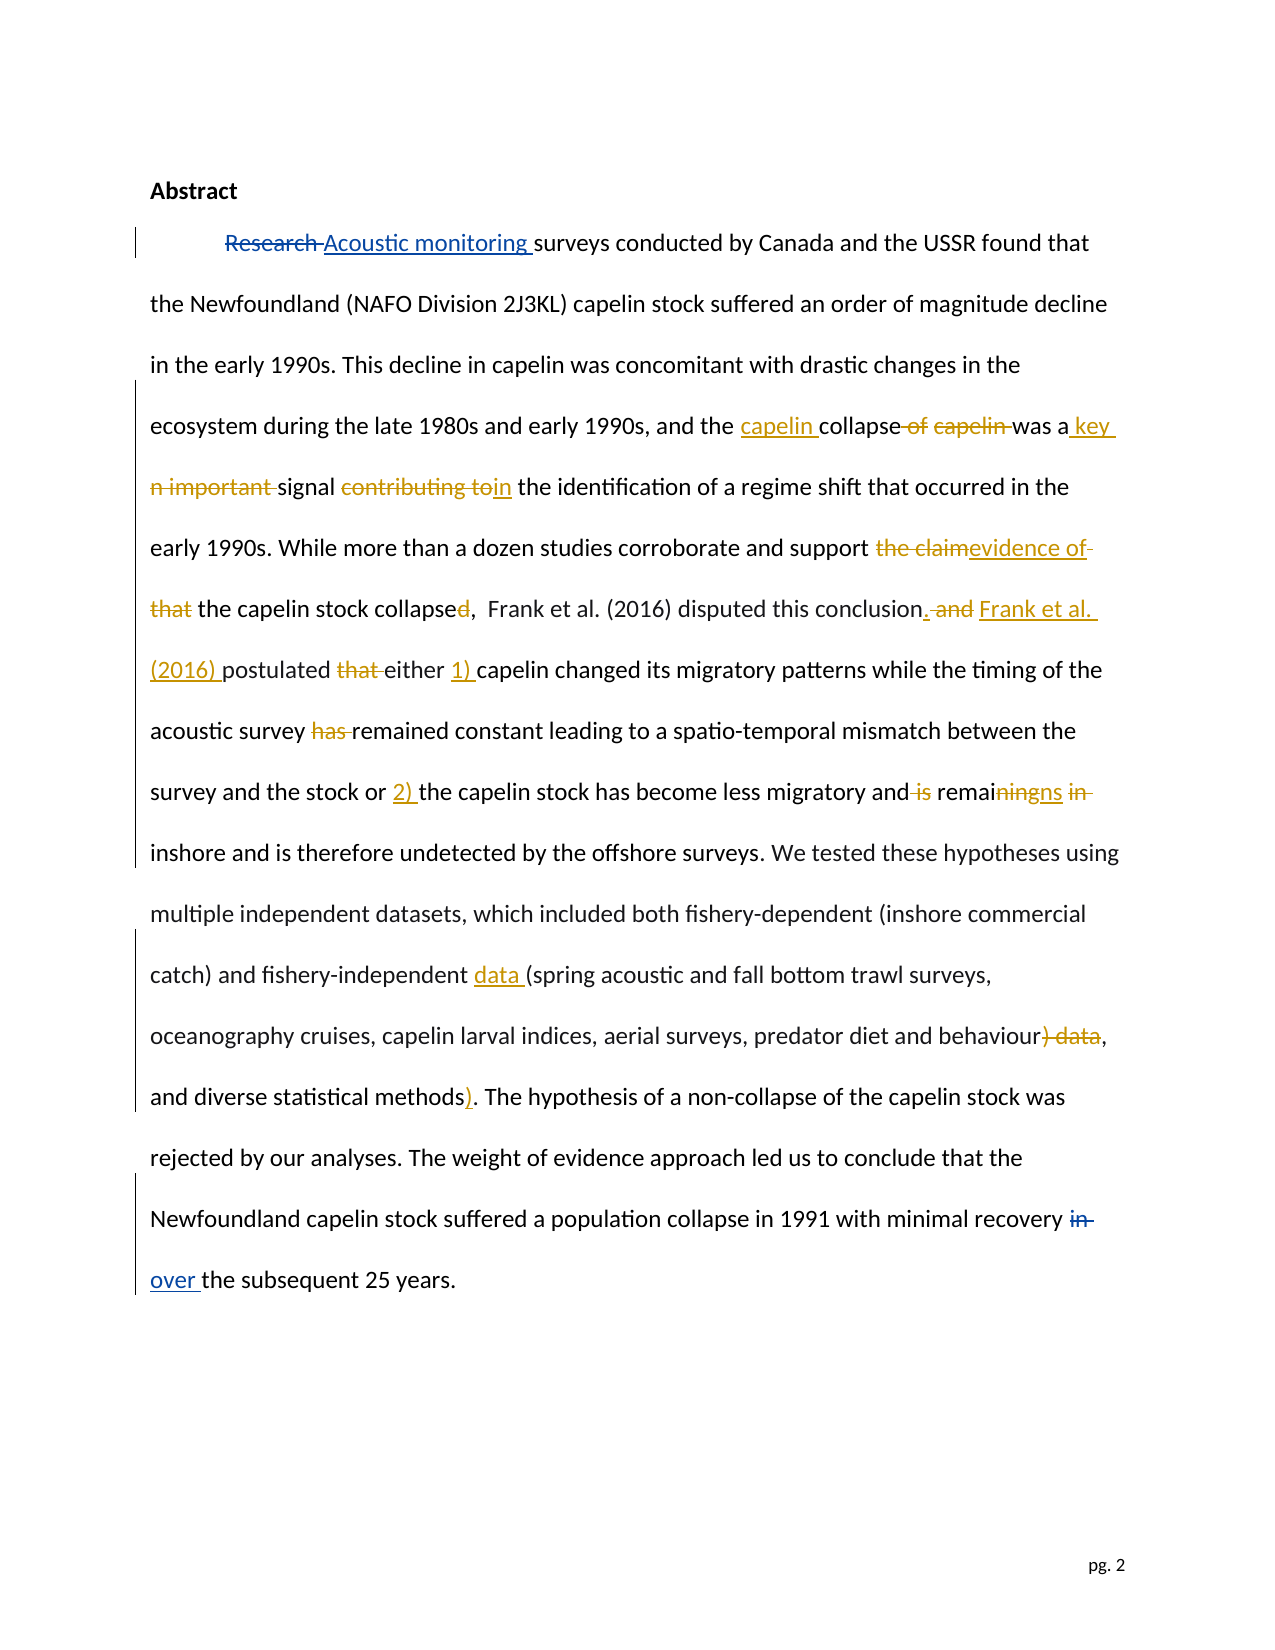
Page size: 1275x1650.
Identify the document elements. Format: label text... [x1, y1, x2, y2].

subtitle Abstract [150, 175, 1125, 206]
text surveys conducted by Canada and the USSR found that the Newfoundland (NAFO Division 2J3KL) capelin stock suffered an order of magnitude decline in the early 1990s. This decline in capelin was concomitant with drastic changes in the ecosystem during the late 1980s and early 1990s, and the collapse was asignal the identification of a regime shift that occurred in the early 1990s. While more than a dozen studies corroborate and support the capelin stock collapse, Frank et al. (2016) disputed this conclusion postulated either capelin changed its migratory patterns while the timing of the acoustic survey remained constant leading to a spatio-temporal mismatch between the survey and the stock or the capelin stock has become less migratory and remai inshore and is therefore undetected by the offshore surveys. We tested these hypotheses using multiple independent datasets, which included both fishery-dependent (inshore commercial catch) and fishery-independent (spring acoustic and fall bottom trawl surveys, oceanography cruises, capelin larval indices, aerial surveys, predator diet and behaviour, and diverse statistical methods. The hypothesis of a non-collapse of the capelin stock was rejected by our analyses. The weight of evidence approach led us to conclude that the Newfoundland capelin stock suffered a population collapse in 1991 with minimal recovery the subsequent 25 years. [150, 227, 1125, 1295]
